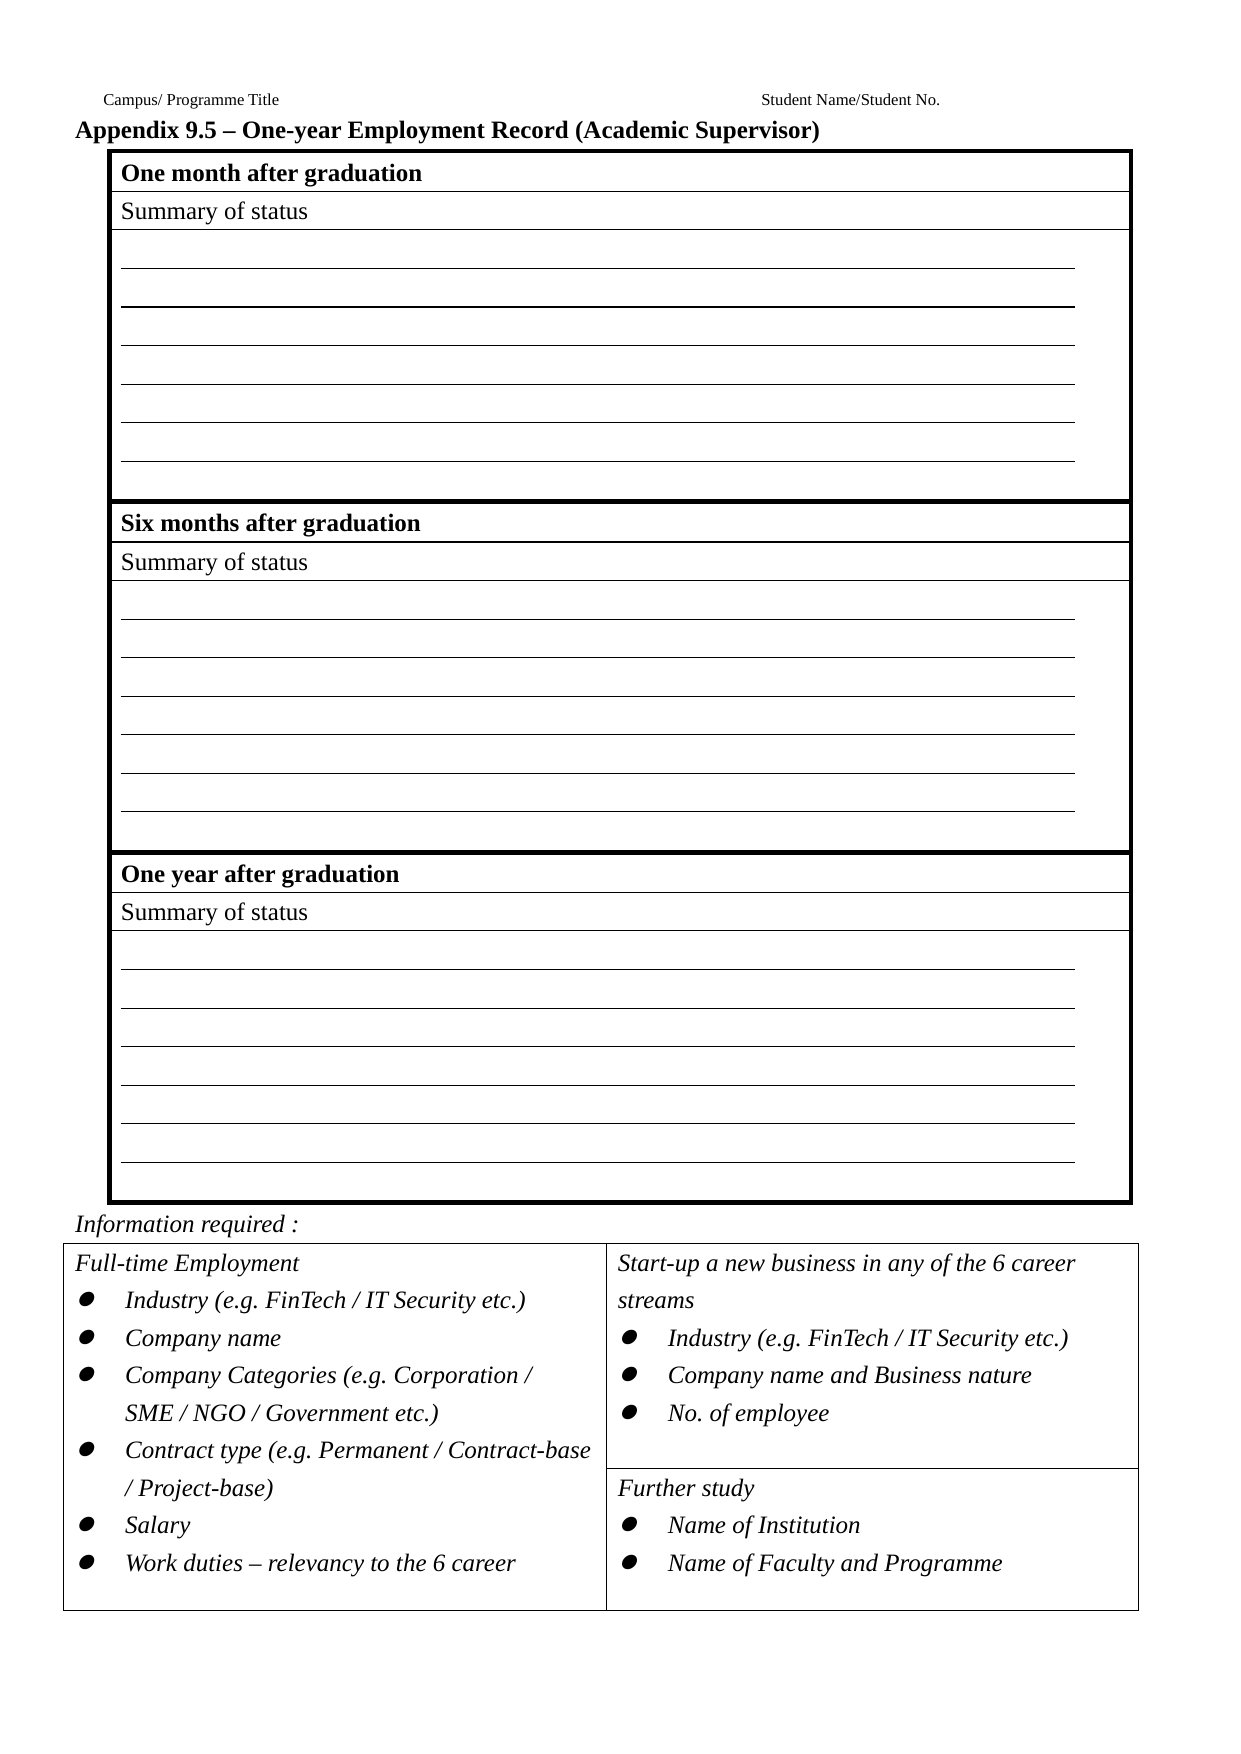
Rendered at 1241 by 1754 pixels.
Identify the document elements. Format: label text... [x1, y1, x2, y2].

table_cell One year after graduation [112, 855, 1129, 892]
table_cell [112, 581, 1129, 850]
table_cell Summary of status [112, 893, 1129, 930]
table_cell Summary of status [112, 543, 1129, 580]
table_header Full-time Employment Industry (e.g. FinTech / IT Security etc.) Company name Company Categories (e.g. Corporation / SME / NGO / Government etc.) Contract type (e.g. Permanent / Contract-base / Project-base) Salary Work duties – relevancy to the 6 career streams Details of employment terms (e.g. other fringe benefits, training, work flexibility, etc.) [64, 1244, 606, 1610]
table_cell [607, 1469, 1138, 1610]
table_cell Summary of status [112, 192, 1129, 229]
table_cell [112, 230, 1129, 499]
table_header One month after graduation [112, 153, 1129, 191]
text Information required : [75, 1205, 1165, 1242]
table_header Start-up a new business in any of the 6 career streams Industry (e.g. FinTech / IT Security etc.) Company name and Business nature No. of employee [607, 1244, 1138, 1467]
text Appendix 9.5 – One-year Employment Record (Academic Supervisor) [75, 111, 1165, 149]
table_cell [112, 931, 1129, 1200]
table_cell Six months after graduation [112, 504, 1129, 541]
